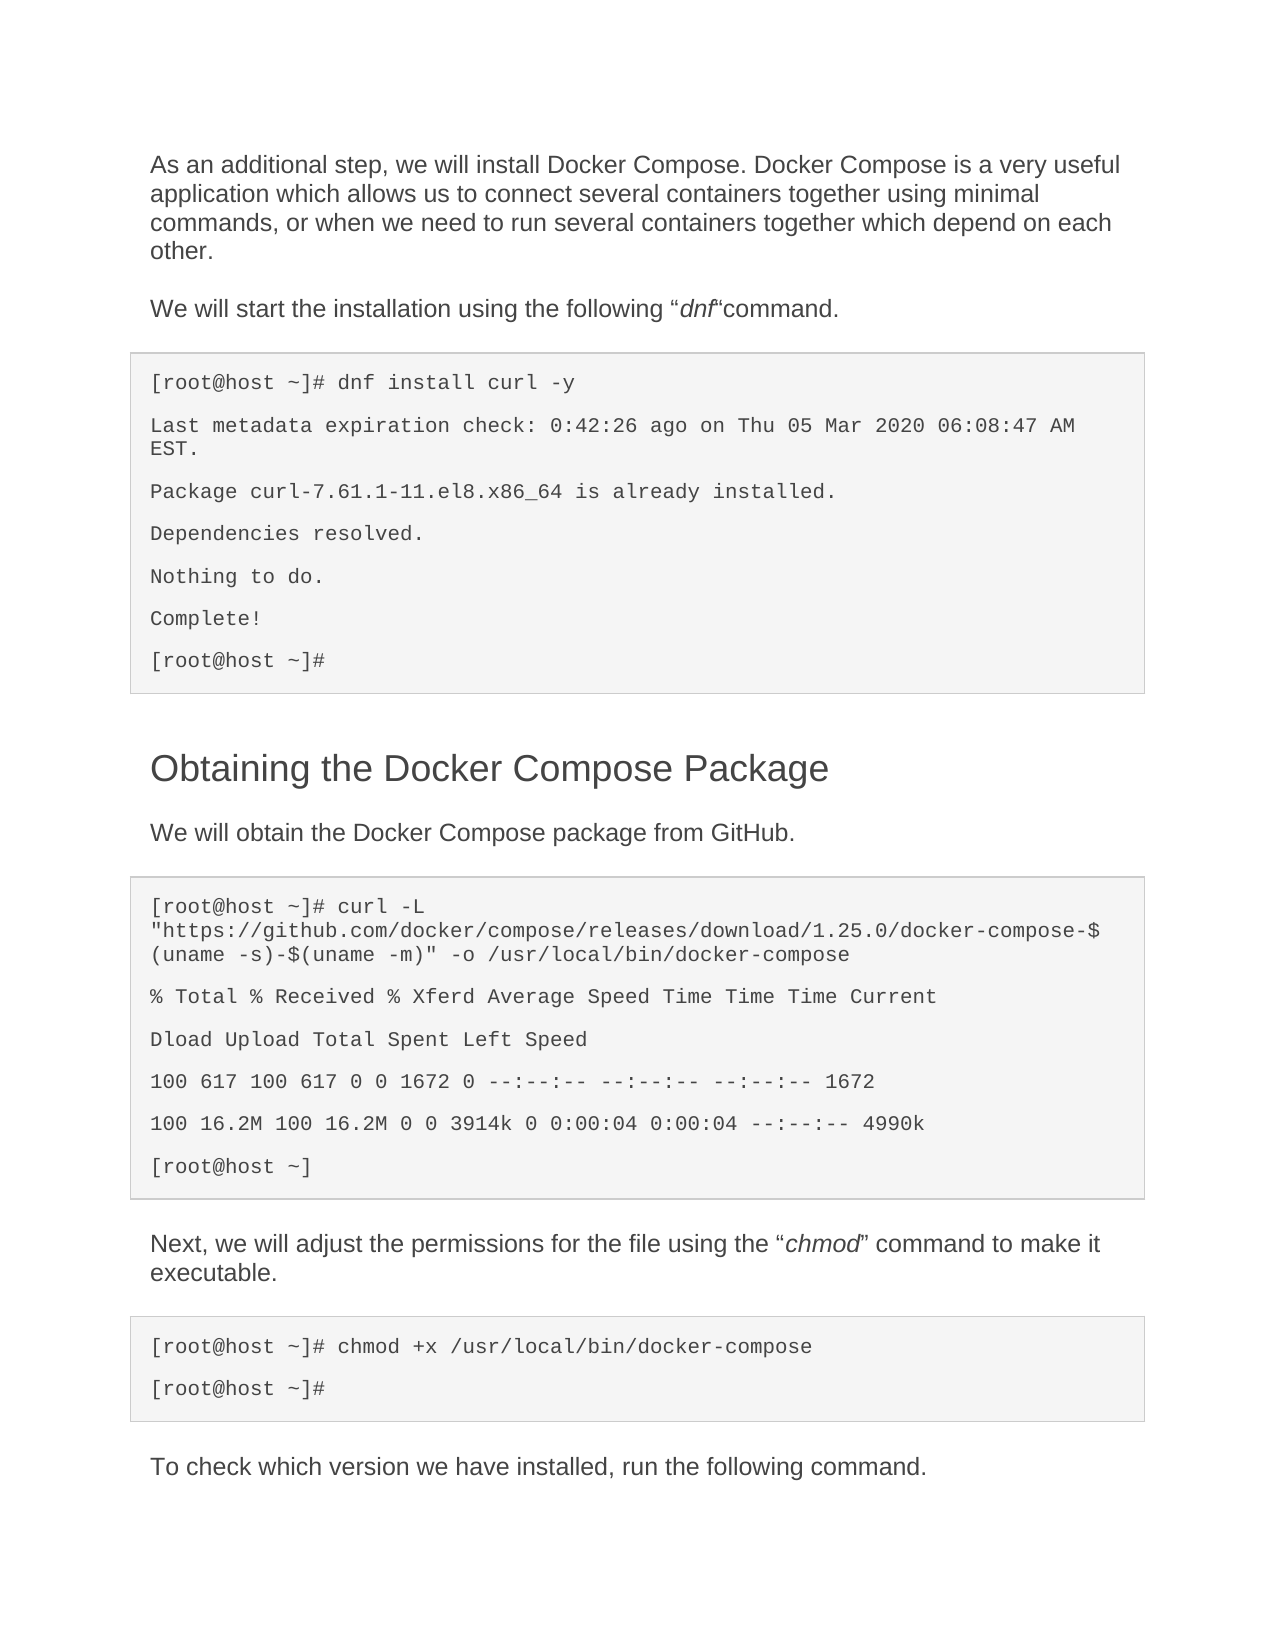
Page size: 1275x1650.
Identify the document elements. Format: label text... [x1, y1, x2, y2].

text [root@host ~] [131, 1136, 1144, 1198]
text [root@host ~]# [131, 630, 1144, 693]
text We will start the installation using the following “dnf“command. [150, 294, 1125, 323]
text [root@host ~]# dnf install curl -y [131, 354, 1144, 394]
text [root@host ~]# [131, 1358, 1144, 1421]
text [root@host ~]# curl -L "https://github.com/docker/compose/releases/download/1.25.0/docker-compose-$(uname -s)-$(uname -m)" -o /usr/local/bin/docker-compose [131, 878, 1144, 966]
text Nothing to do. [131, 545, 1144, 588]
text Dload Upload Total Spent Left Speed [131, 1008, 1144, 1051]
text Complete! [131, 588, 1144, 630]
text 100 16.2M 100 16.2M 0 0 3914k 0 0:00:04 0:00:04 --:--:-- 4990k [131, 1093, 1144, 1136]
text 100 617 100 617 0 0 1672 0 --:--:-- --:--:-- --:--:-- 1672 [131, 1051, 1144, 1093]
text [root@host ~]# chmod +x /usr/local/bin/docker-compose [131, 1317, 1144, 1358]
text Package curl-7.61.1-11.el8.x86_64 is already installed. [131, 461, 1144, 503]
text We will obtain the Docker Compose package from GitHub. [150, 818, 1125, 847]
text Dependencies resolved. [131, 503, 1144, 545]
text Next, we will adjust the permissions for the file using the “chmod” command to make it executable. [150, 1229, 1125, 1286]
text % Total % Received % Xferd Average Speed Time Time Time Current [131, 966, 1144, 1008]
text As an additional step, we will install Docker Compose. Docker Compose is a very useful application which allows us to connect several containers together using minimal commands, or when we need to run several containers together which depend on each other. [150, 150, 1125, 265]
text Last metadata expiration check: 0:42:26 ago on Thu 05 Mar 2020 06:08:47 AM EST. [131, 394, 1144, 461]
text To check which version we have installed, run the following command. [150, 1451, 1125, 1480]
text Obtaining the Docker Compose Package [150, 723, 1125, 789]
